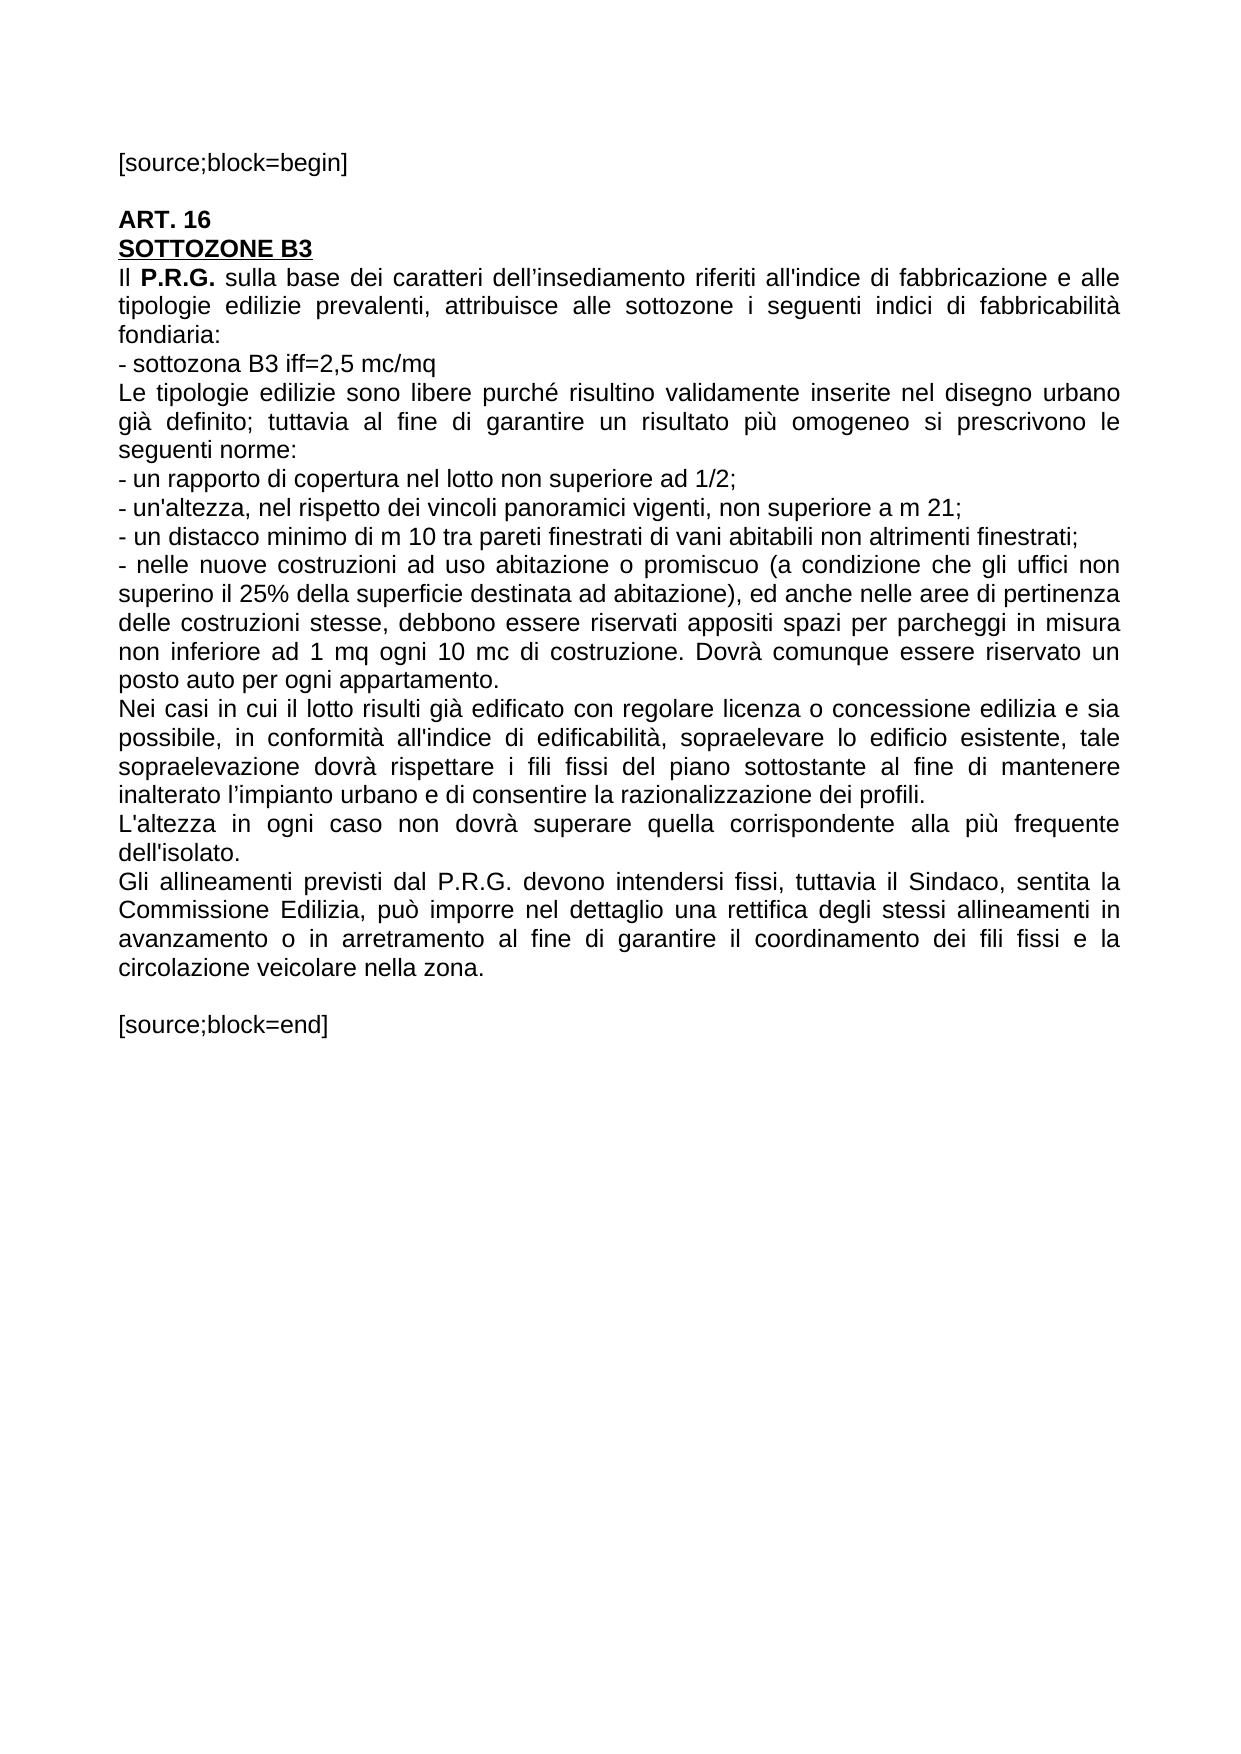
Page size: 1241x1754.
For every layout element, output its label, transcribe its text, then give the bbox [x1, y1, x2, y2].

text - un rapporto di copertura nel lotto non superiore ad 1/2; [118, 464, 1122, 493]
text Le tipologie edilizie sono libere purché risultino validamente inserite nel disegno urbano già definito; tuttavia al fine di garantire un risultato più omogeneo si prescrivono le seguenti norme: [118, 378, 1122, 464]
text Il P.R.G. sulla base dei caratteri dell’insediamento riferiti all'indice di fabbricazione e alle tipologie edilizie prevalenti, attribuisce alle sottozone i seguenti indici di fabbricabilità fondiaria: [118, 263, 1122, 349]
text Gli allineamenti previsti dal P.R.G. devono intendersi fissi, tuttavia il Sindaco, sentita la Commissione Edilizia, può imporre nel dettaglio una rettifica degli stessi allineamenti in avanzamento o in arretramento al fine di garantire il coordinamento dei fili fissi e la circolazione veicolare nella zona. [118, 867, 1122, 982]
text - sottozona B3 iff=2,5 mc/mq [118, 349, 1122, 378]
text ART. 16 [118, 205, 1122, 234]
text L'altezza in ogni caso non dovrà superare quella corrispondente alla più frequente dell'isolato. [118, 809, 1122, 867]
text - un distacco minimo di m 10 tra pareti finestrati di vani abitabili non altrimenti finestrati; [118, 522, 1122, 550]
text SOTTOZONE B3 [118, 234, 1122, 263]
text Nei casi in cui il lotto risulti già edificato con regolare licenza o concessione edilizia e sia possibile, in conformità all'indice di edificabilità, sopraelevare lo edificio esistente, tale sopraelevazione dovrà rispettare i fili fissi del piano sottostante al fine di mantenere inalterato l’impianto urbano e di consentire la razionalizzazione dei profili. [118, 694, 1122, 809]
text [source;block=begin] [118, 148, 1122, 176]
text [source;block=end] [118, 1011, 1122, 1039]
text - un'altezza, nel rispetto dei vincoli panoramici vigenti, non superiore a m 21; [118, 493, 1122, 522]
text - nelle nuove costruzioni ad uso abitazione o promiscuo (a condizione che gli uffici non superino il 25% della superficie destinata ad abitazione), ed anche nelle aree di pertinenza delle costruzioni stesse, debbono essere riservati appositi spazi per parcheggi in misura non inferiore ad 1 mq ogni 10 mc di costruzione. Dovrà comunque essere riservato un posto auto per ogni appartamento. [118, 550, 1122, 694]
